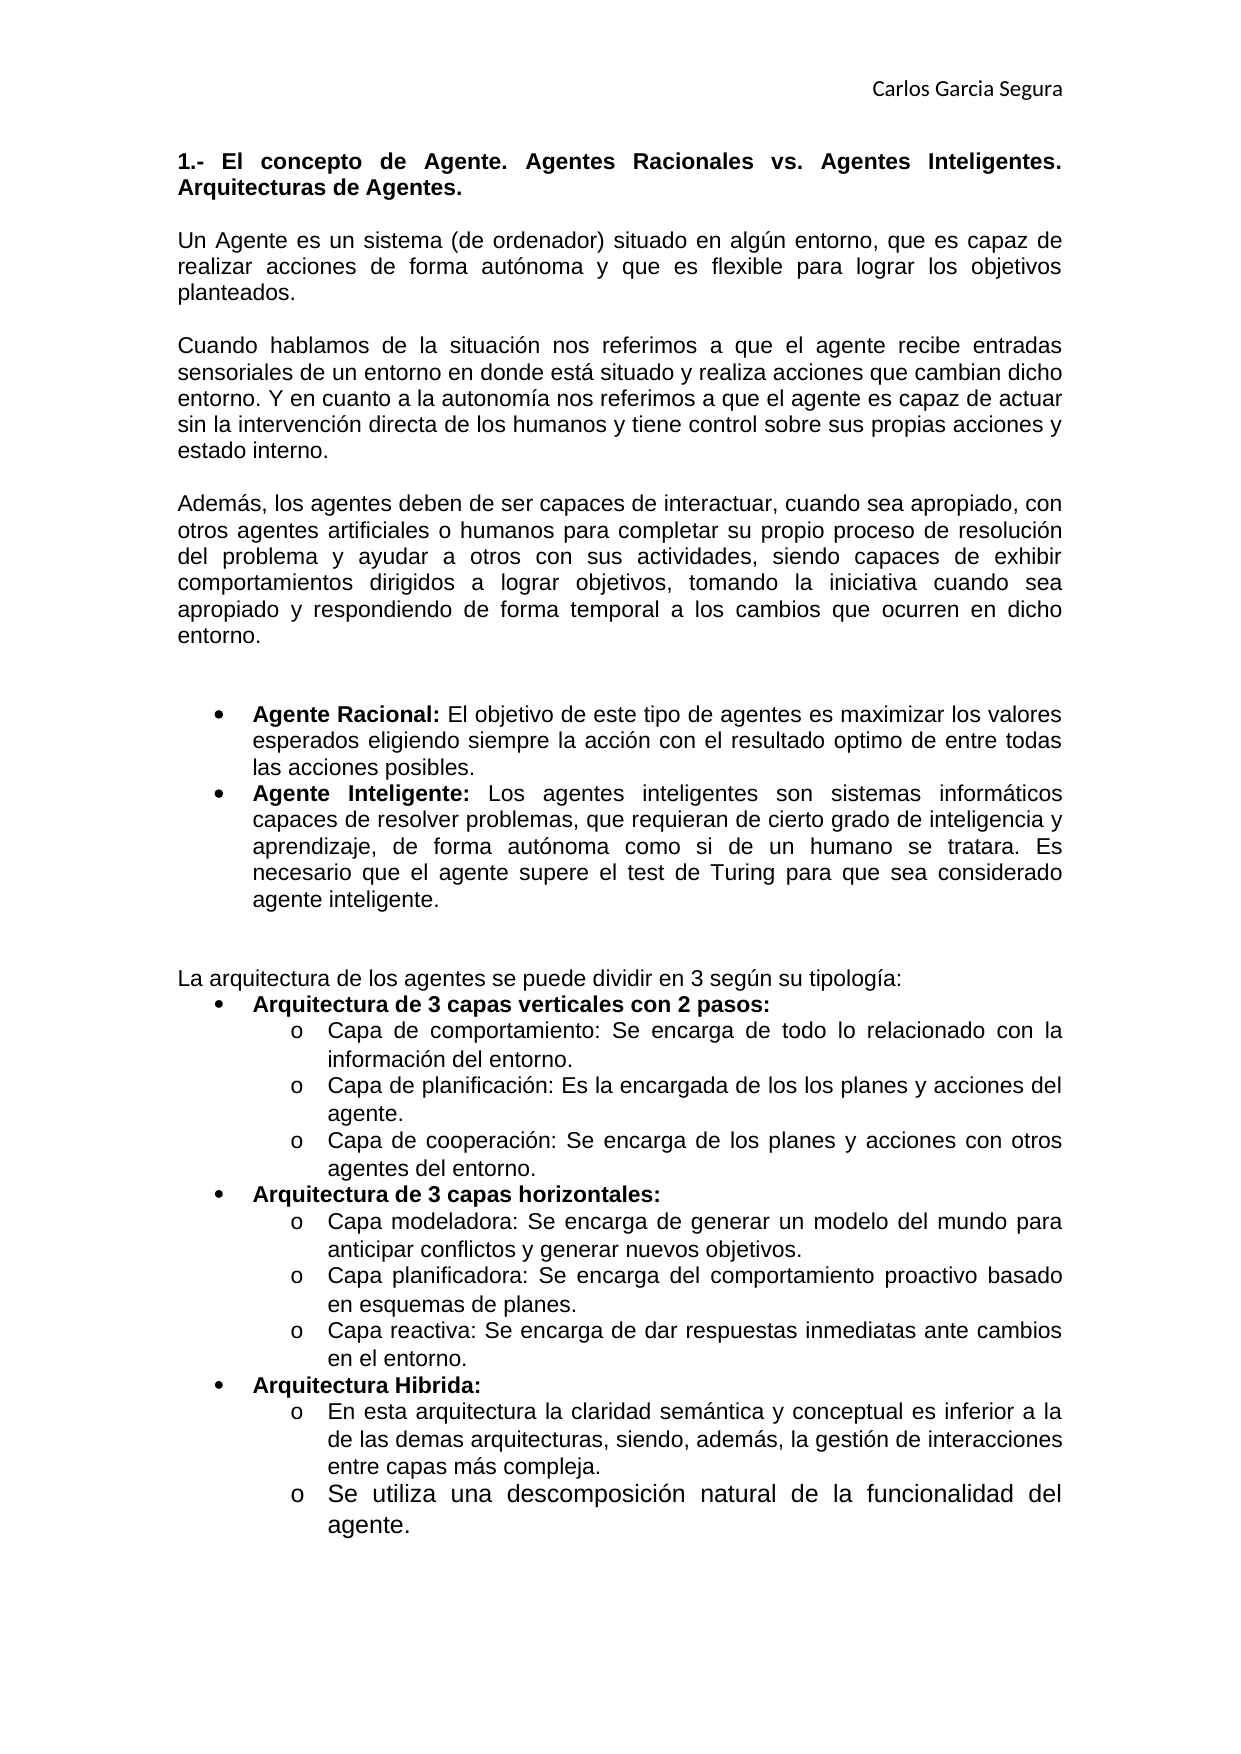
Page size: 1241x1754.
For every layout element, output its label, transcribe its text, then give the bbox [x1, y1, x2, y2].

list Capa de comportamiento: Se encarga de todo lo relacionado con la información del entorno. [290, 1017, 1063, 1072]
list Se utiliza una descomposición natural de la funcionalidad del agente. [290, 1479, 1063, 1539]
list Agente Inteligente: Los agentes inteligentes son sistemas informáticos capaces de resolver problemas, que requieran de cierto grado de inteligencia y aprendizaje, de forma autónoma como si de un humano se tratara. Es necesario que el agente supere el test de Turing para que sea considerado agente inteligente. [215, 780, 1063, 912]
list Arquitectura de 3 capas horizontales: [215, 1181, 1063, 1208]
list Capa planificadora: Se encarga del comportamiento proactivo basado en esquemas de planes. [290, 1262, 1063, 1317]
list Agente Racional: El objetivo de este tipo de agentes es maximizar los valores esperados eligiendo siempre la acción con el resultado optimo de entre todas las acciones posibles. [215, 701, 1063, 780]
text Además, los agentes deben de ser capaces de interactuar, cuando sea apropiado, con otros agentes artificiales o humanos para completar su propio proceso de resolución del problema y ayudar a otros con sus actividades, siendo capaces de exhibir comportamientos dirigidos a lograr objetivos, tomando la iniciativa cuando sea apropiado y respondiendo de forma temporal a los cambios que ocurren en dicho entorno. [177, 490, 1063, 648]
list Arquitectura de 3 capas verticales con 2 pasos: [215, 991, 1063, 1017]
list Capa de planificación: Es la encargada de los los planes y acciones del agente. [290, 1072, 1063, 1127]
text Un Agente es un sistema (de ordenador) situado en algún entorno, que es capaz de realizar acciones de forma autónoma y que es flexible para lograr los objetivos planteados. [177, 227, 1063, 306]
list Capa modeladora: Se encarga de generar un modelo del mundo para anticipar conflictos y generar nuevos objetivos. [290, 1208, 1063, 1262]
text 1.- El concepto de Agente. Agentes Racionales vs. Agentes Inteligentes. Arquitecturas de Agentes. [177, 148, 1063, 200]
list En esta arquitectura la claridad semántica y conceptual es inferior a la de las demas arquitecturas, siendo, además, la gestión de interacciones entre capas más compleja. [290, 1398, 1063, 1479]
text Cuando hablamos de la situación nos referimos a que el agente recibe entradas sensoriales de un entorno en donde está situado y realiza acciones que cambian dicho entorno. Y en cuanto a la autonomía nos referimos a que el agente es capaz de actuar sin la intervención directa de los humanos y tiene control sobre sus propias acciones y estado interno. [177, 332, 1063, 464]
text La arquitectura de los agentes se puede dividir en 3 según su tipología: [177, 964, 1063, 991]
list Arquitectura Hibrida: [215, 1372, 1063, 1398]
list Capa reactiva: Se encarga de dar respuestas inmediatas ante cambios en el entorno. [290, 1317, 1063, 1372]
list Capa de cooperación: Se encarga de los planes y acciones con otros agentes del entorno. [290, 1127, 1063, 1181]
